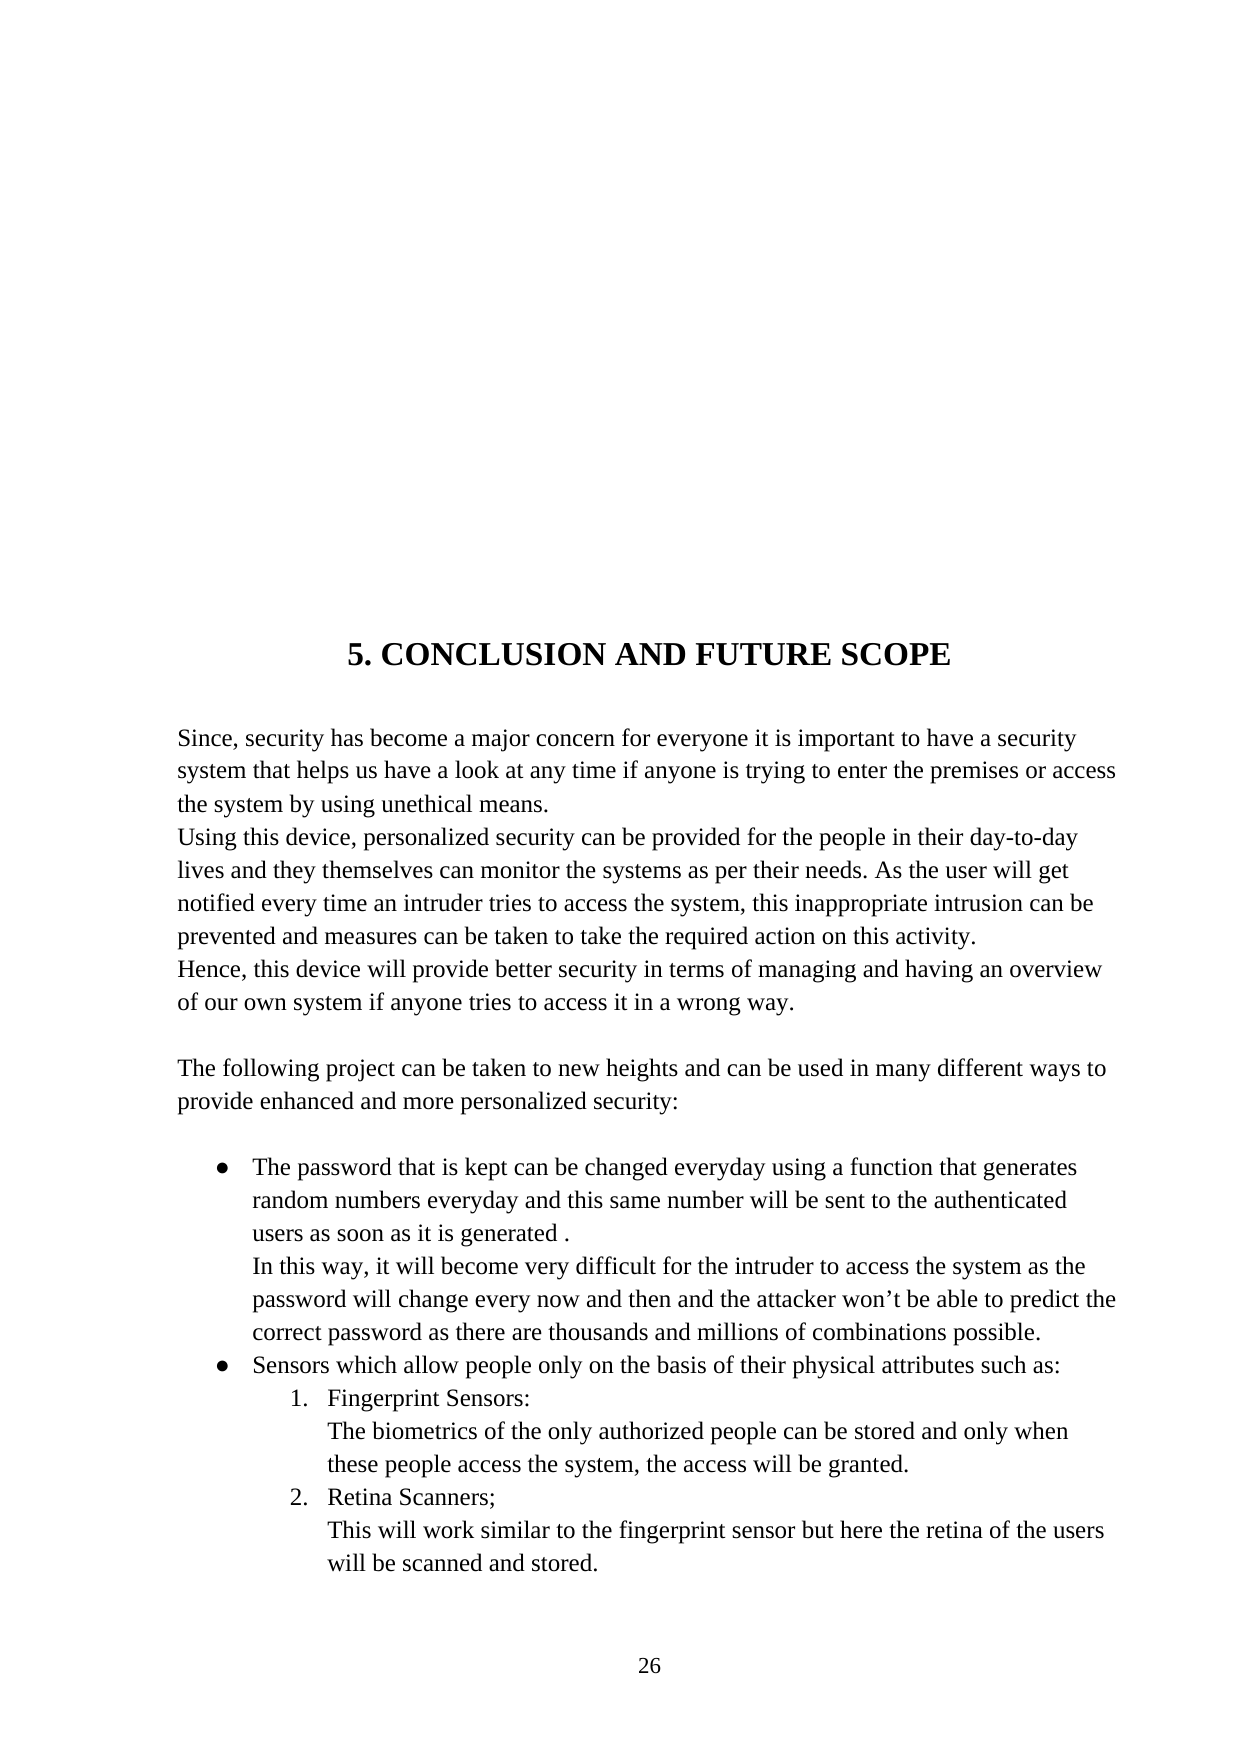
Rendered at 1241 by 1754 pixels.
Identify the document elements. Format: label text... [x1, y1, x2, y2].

text Using this device, personalized security can be provided for the people in their day-to-day lives and they themselves can monitor the systems as per their needs. As the user will get notified every time an intruder tries to access the system, this inappropriate intrusion can be prevented and measures can be taken to take the required action on this activity. [177, 822, 1122, 949]
list Sensors which allow people only on the basis of their physical attributes such as: [214, 1350, 1122, 1379]
text This will work similar to the fingerprint sensor but here the retina of the users will be scanned and stored. [327, 1515, 1122, 1577]
text The biometrics of the only authorized people can be stored and only when these people access the system, the access will be granted. [327, 1416, 1122, 1478]
list Retina Scanners; [289, 1482, 1122, 1511]
list Fingerprint Sensors: [289, 1383, 1122, 1412]
text In this way, it will become very difficult for the intruder to access the system as the password will change every now and then and the attacker won’t be able to predict the correct password as there are thousands and millions of combinations possible. [252, 1251, 1122, 1346]
list The password that is kept can be changed everyday using a function that generates random numbers everyday and this same number will be sent to the authenticated users as soon as it is generated . [214, 1152, 1122, 1247]
text 5. CONCLUSION AND FUTURE SCOPE [177, 634, 1122, 673]
text The following project can be taken to new heights and can be used in many different ways to provide enhanced and more personalized security: [177, 1053, 1122, 1114]
text Since, security has become a major concern for everyone it is important to have a security system that helps us have a look at any time if anyone is trying to enter the premises or access the system by using unethical means. [177, 723, 1122, 817]
text Hence, this device will provide better security in terms of managing and having an overview of our own system if anyone tries to access it in a wrong way. [177, 954, 1122, 1016]
